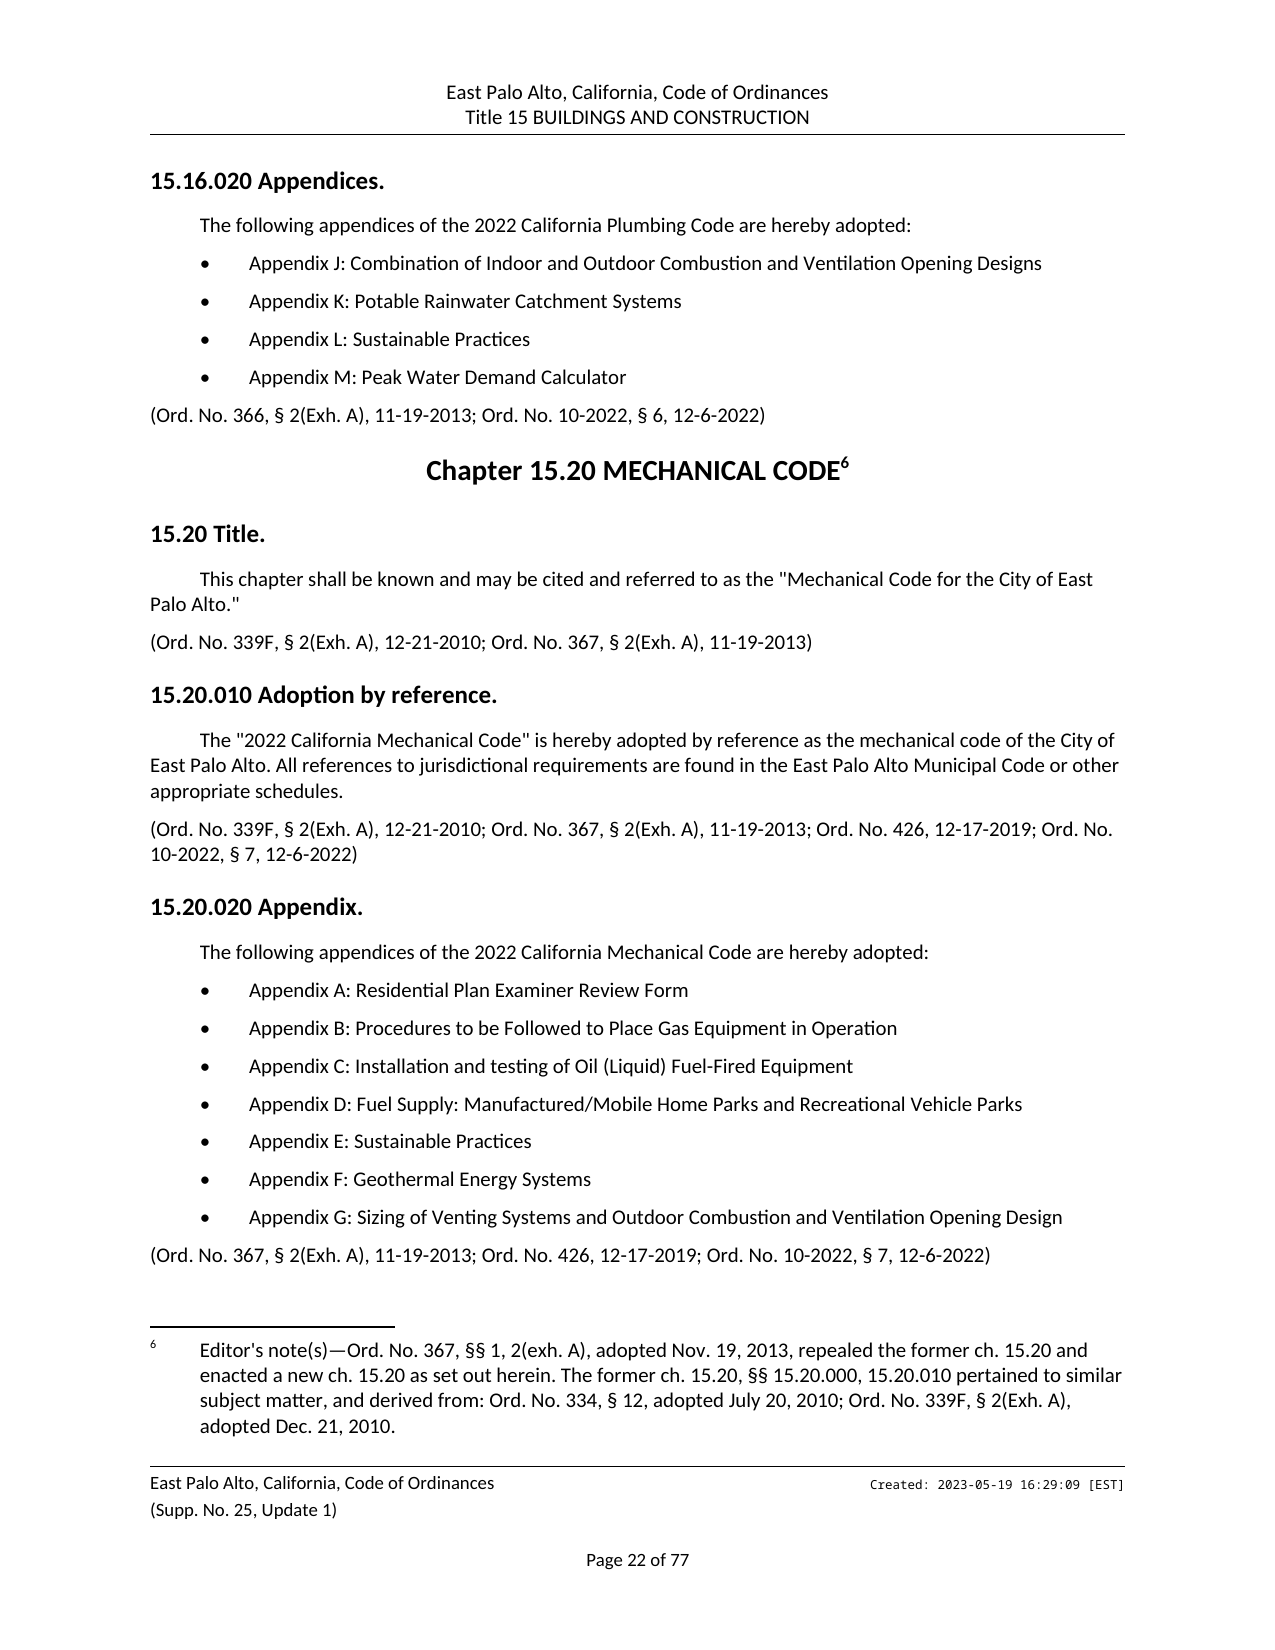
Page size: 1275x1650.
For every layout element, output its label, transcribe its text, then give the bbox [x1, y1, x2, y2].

text (Ord. No. 339F, § 2(Exh. A), 12-21-2010; Ord. No. 367, § 2(Exh. A), 11-19-2013) [150, 629, 1125, 654]
list • Appendix J: Combination of Indoor and Outdoor Combustion and Ventilation Opening Designs [199, 250, 1125, 276]
text The "2022 California Mechanical Code" is hereby adopted by reference as the mechanical code of the City of East Palo Alto. All references to jurisdictional requirements are found in the East Palo Alto Municipal Code or other appropriate schedules. [150, 727, 1125, 803]
text (Ord. No. 366, § 2(Exh. A), 11-19-2013; Ord. No. 10-2022, § 6, 12-6-2022) [150, 402, 1125, 427]
list • Appendix M: Peak Water Demand Calculator [199, 364, 1125, 389]
text (Ord. No. 367, § 2(Exh. A), 11-19-2013; Ord. No. 426, 12-17-2019; Ord. No. 10-2022, § 7, 12-6-2022) [150, 1242, 1125, 1268]
list • Appendix A: Residential Plan Examiner Review Form [199, 977, 1125, 1002]
list • Appendix C: Installation and testing of Oil (Liquid) Fuel-Fired Equipment [199, 1053, 1125, 1078]
text (Ord. No. 339F, § 2(Exh. A), 12-21-2010; Ord. No. 367, § 2(Exh. A), 11-19-2013; Ord. No. 426, 12-17-2019; Ord. No. 10-2022, § 7, 12-6-2022) [150, 816, 1125, 867]
list • Appendix B: Procedures to be Followed to Place Gas Equipment in Operation [199, 1015, 1125, 1040]
list • Appendix K: Potable Rainwater Catchment Systems [199, 288, 1125, 313]
list • Appendix F: Geothermal Energy Systems [199, 1167, 1125, 1192]
text The following appendices of the 2022 California Plumbing Code are hereby adopted: [150, 212, 1125, 238]
text This chapter shall be known and may be cited and referred to as the "Mechanical Code for the City of East Palo Alto." [150, 566, 1125, 617]
list • Appendix E: Sustainable Practices [199, 1129, 1125, 1154]
subtitle Chapter 15.20 MECHANICAL CODE [150, 452, 1125, 488]
text 15.20.010 Adoption by reference. [150, 679, 1125, 710]
list • Appendix G: Sizing of Venting Systems and Outdoor Combustion and Ventilation Opening Design [199, 1204, 1125, 1230]
text 15.16.020 Appendices. [150, 165, 1125, 195]
list • Appendix L: Sustainable Practices [199, 326, 1125, 351]
text 15.20.020 Appendix. [150, 892, 1125, 922]
text The following appendices of the 2022 California Mechanical Code are hereby adopted: [150, 939, 1125, 964]
list • Appendix D: Fuel Supply: Manufactured/Mobile Home Parks and Recreational Vehicle Parks [199, 1091, 1125, 1116]
text 15.20 Title. [150, 518, 1125, 549]
